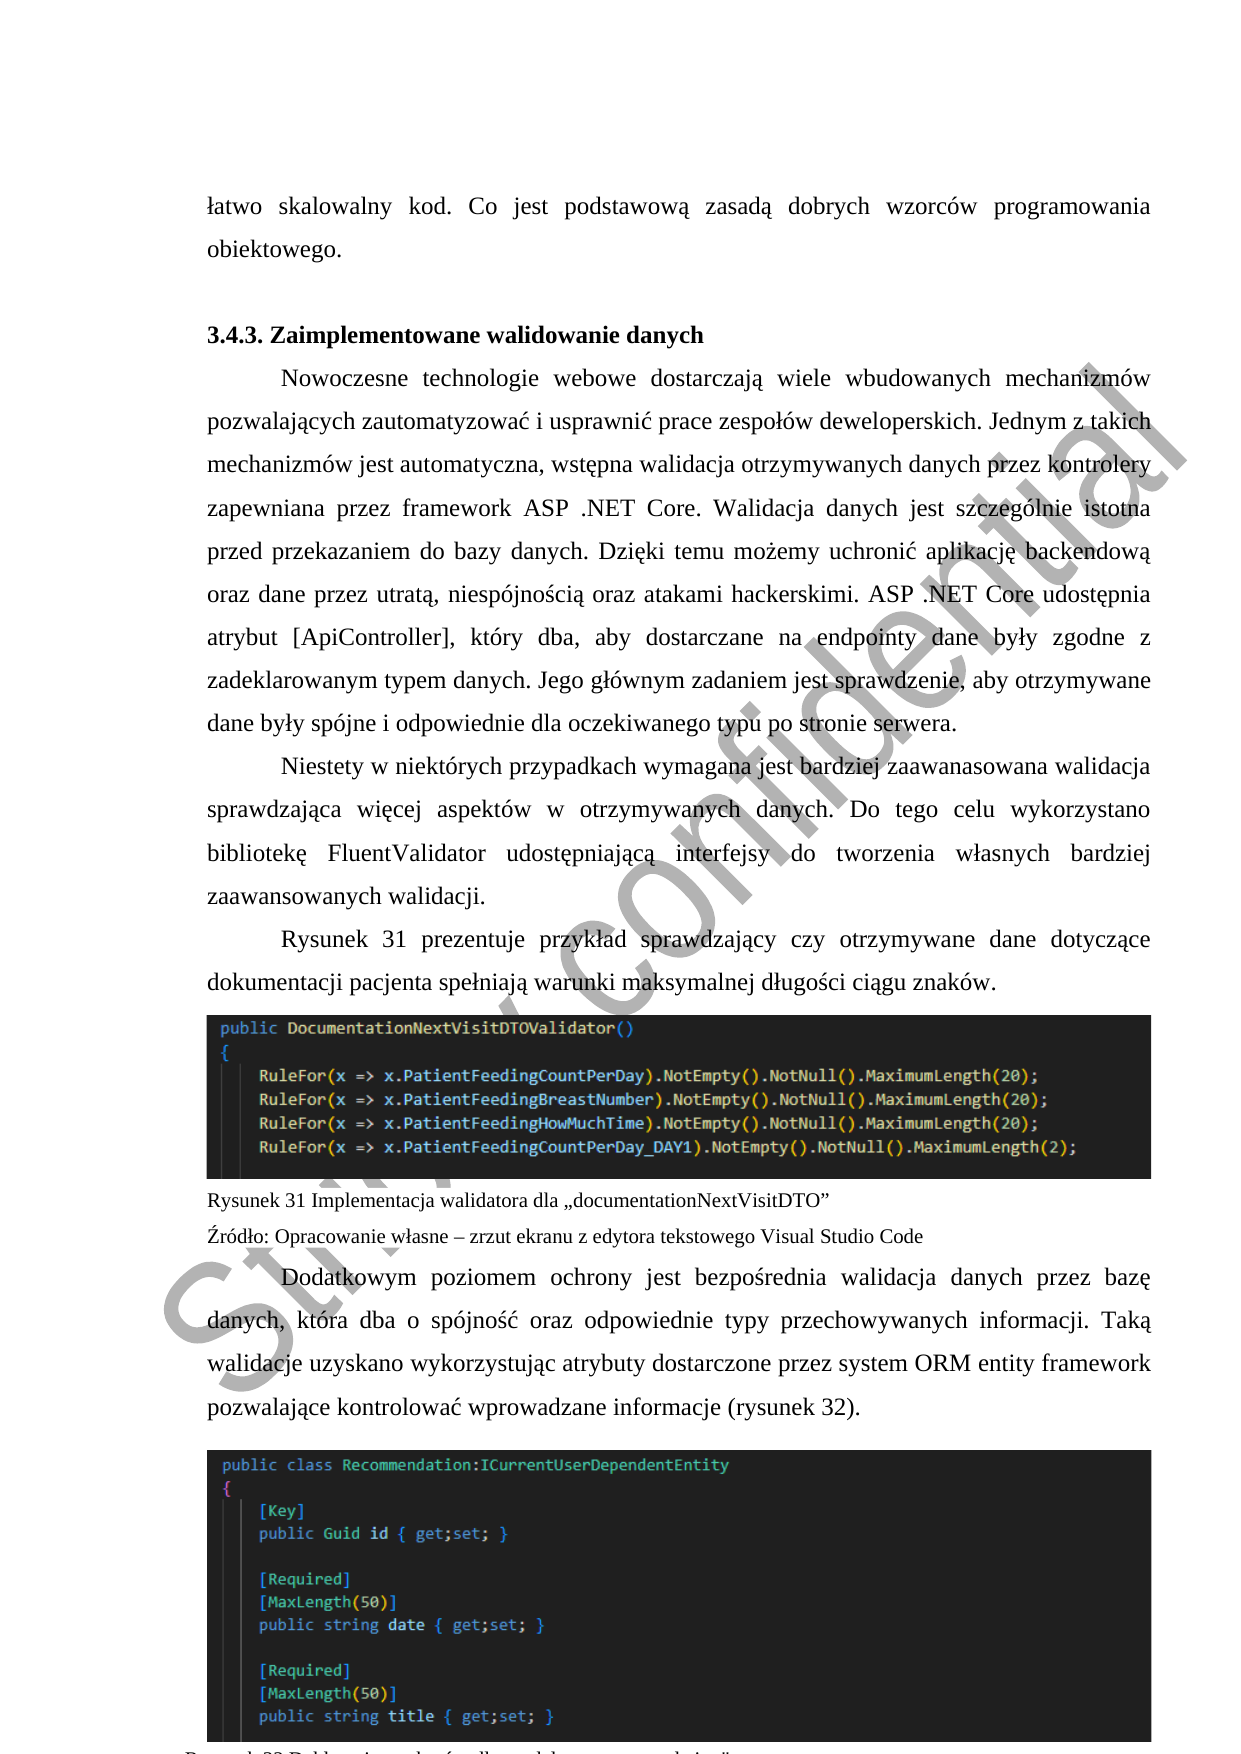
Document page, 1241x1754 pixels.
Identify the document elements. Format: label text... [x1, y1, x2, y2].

text W ramach podsumowania, podejście wykorzystywane przez LucyCover dotyczące podziału aplikacji na abstrakcje kontrolera, serwisu i modelu pozwala zachować czytelny i łatwo skalowalny kod. Co jest podstawową zasadą dobrych wzorców programowania obiektowego. [207, 191, 1152, 263]
picture [207, 1450, 1152, 1742]
text Dodatkowym poziomem ochrony jest bezpośrednia walidacja danych przez bazę danych, która dba o spójność oraz odpowiednie typy przechowywanych informacji. Taką walidacje uzyskano wykorzystując atrybuty dostarczone przez system ORM entity framework pozwalające kontrolować wprowadzane informacje (rysunek 32). [207, 1248, 1152, 1420]
text Rysunek 31 prezentuje przykład sprawdzający czy otrzymywane dane dotyczące dokumentacji pacjenta spełniają warunki maksymalnej długości ciągu znaków. [207, 924, 1152, 996]
picture [206, 1015, 1152, 1179]
subtitle 3.4.3. Zaimplementowane walidowanie danych [207, 320, 1152, 349]
text Niestety w niektórych przypadkach wymagana jest bardziej zaawanasowana walidacja sprawdzająca więcej aspektów w otrzymywanych danych. Do tego celu wykorzystano bibliotekę FluentValidator udostępniającą interfejsy do tworzenia własnych bardziej zaawansowanych walidacji. [207, 751, 1152, 909]
text Nowoczesne technologie webowe dostarczają wiele wbudowanych mechanizmów pozwalających zautomatyzować i usprawnić prace zespołów deweloperskich. Jednym z takich mechanizmów jest automatyczna, wstępna walidacja otrzymywanych danych przez kontrolery zapewniana przez framework ASP .NET Core. Walidacja danych jest szczególnie istotna przed przekazaniem do bazy danych. Dzięki temu możemy uchronić aplikację backendową oraz dane przez utratą, niespójnością oraz atakami hackerskimi. ASP .NET Core udostępnia atrybut [ApiController], który dba, aby dostarczane na endpointy dane były zgodne z zadeklarowanym typem danych. Jego głównym zadaniem jest sprawdzenie, aby otrzymywane dane były spójne i odpowiednie dla oczekiwanego typu po stronie serwera. [207, 363, 1152, 737]
